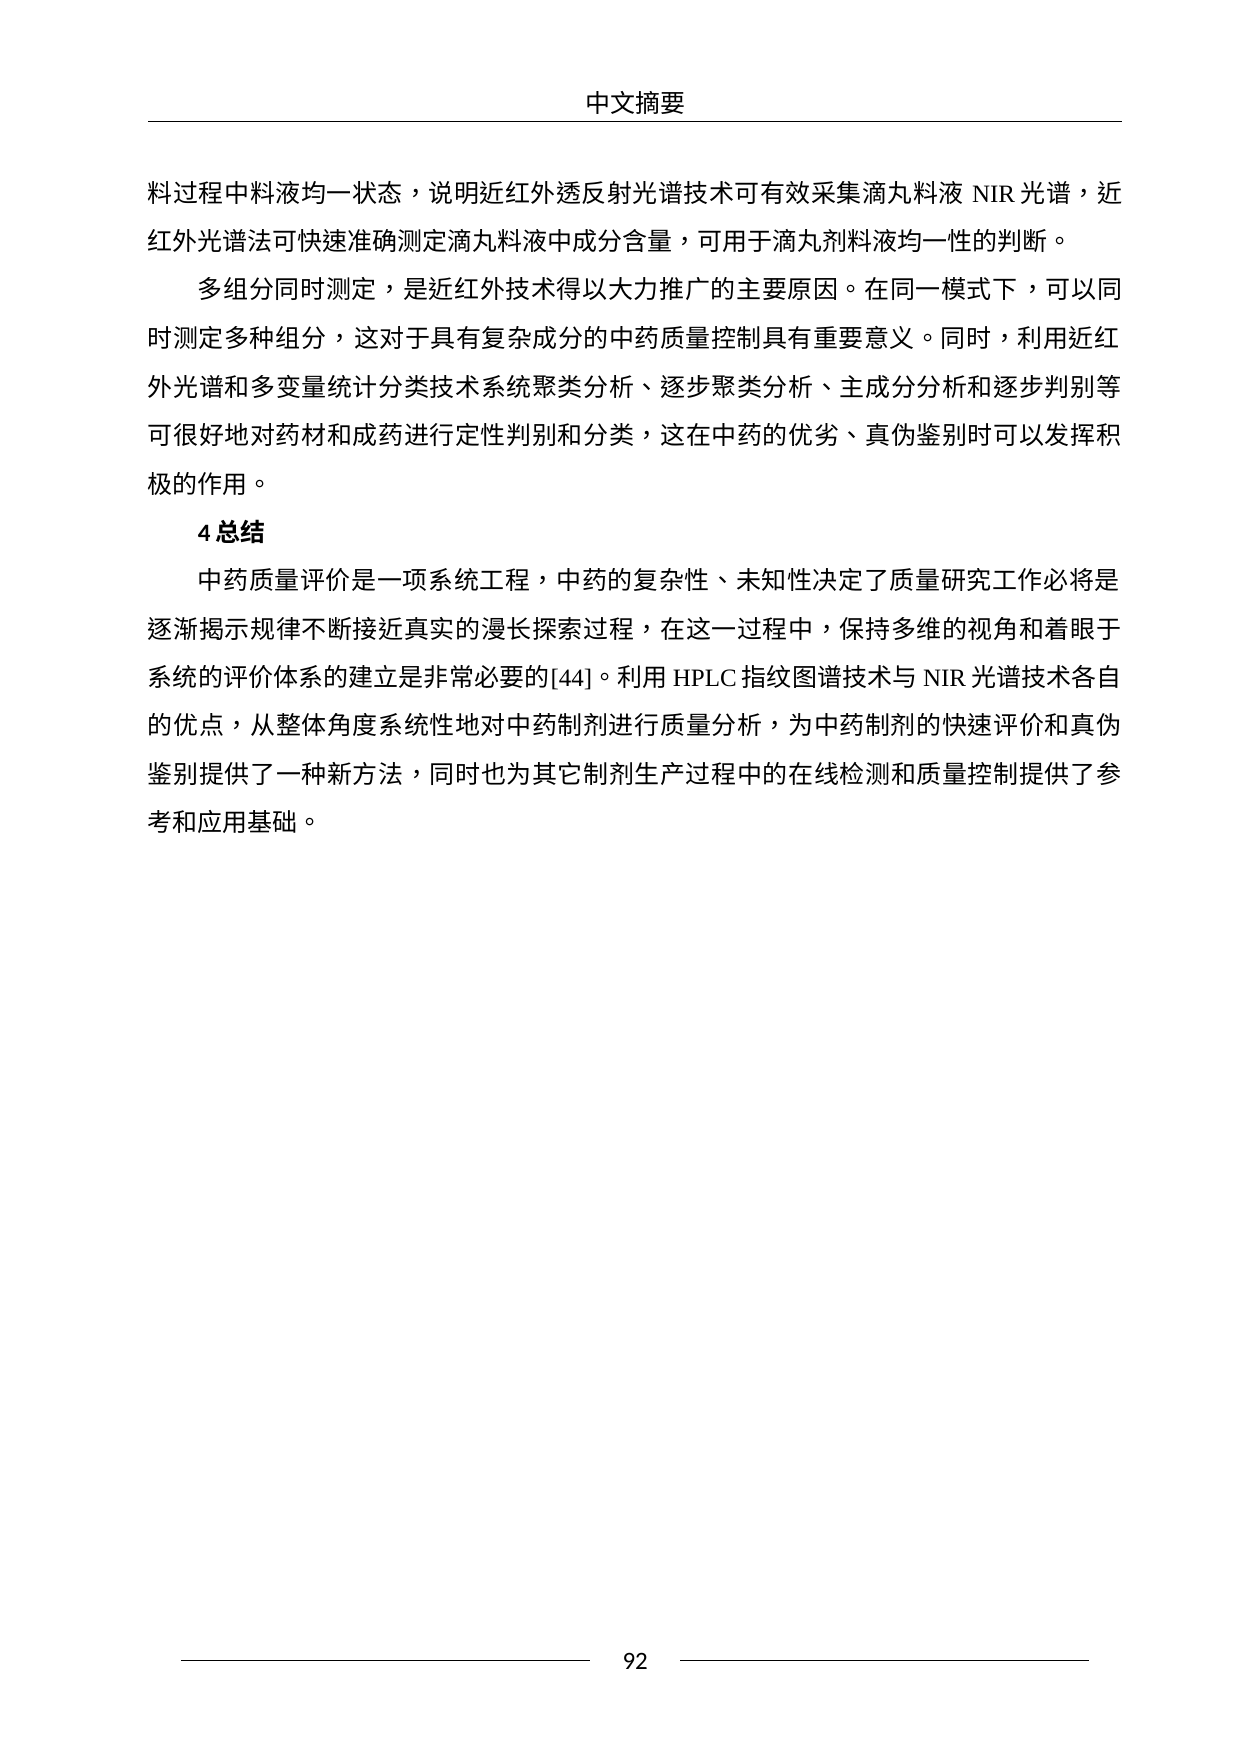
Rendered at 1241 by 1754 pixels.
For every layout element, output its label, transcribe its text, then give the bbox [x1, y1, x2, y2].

text 中药质量评价是一项系统工程，中药的复杂性、未知性决定了质量研究工作必将是逐渐揭示规律不断接近真实的漫长探索过程，在这一过程中，保持多维的视角和着眼于系统的评价体系的建立是非常必要的[44]。利用HPLC指纹图谱技术与NIR光谱技术各自的优点，从整体角度系统性地对中药制剂进行质量分析，为中药制剂的快速评价和真伪鉴别提供了一种新方法，同时也为其它制剂生产过程中的在线检测和质量控制提供了参考和应用基础。 [148, 548, 1122, 838]
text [148, 161, 1122, 258]
text 4总结 [148, 499, 1122, 548]
text 多组分同时测定，是近红外技术得以大力推广的主要原因。在同一模式下，可以同时测定多种组分，这对于具有复杂成分的中药质量控制具有重要意义。同时，利用近红外光谱和多变量统计分类技术系统聚类分析、逐步聚类分析、主成分分析和逐步判别等可很好地对药材和成药进行定性判别和分类，这在中药的优劣、真伪鉴别时可以发挥积极的作用。 [148, 258, 1122, 499]
